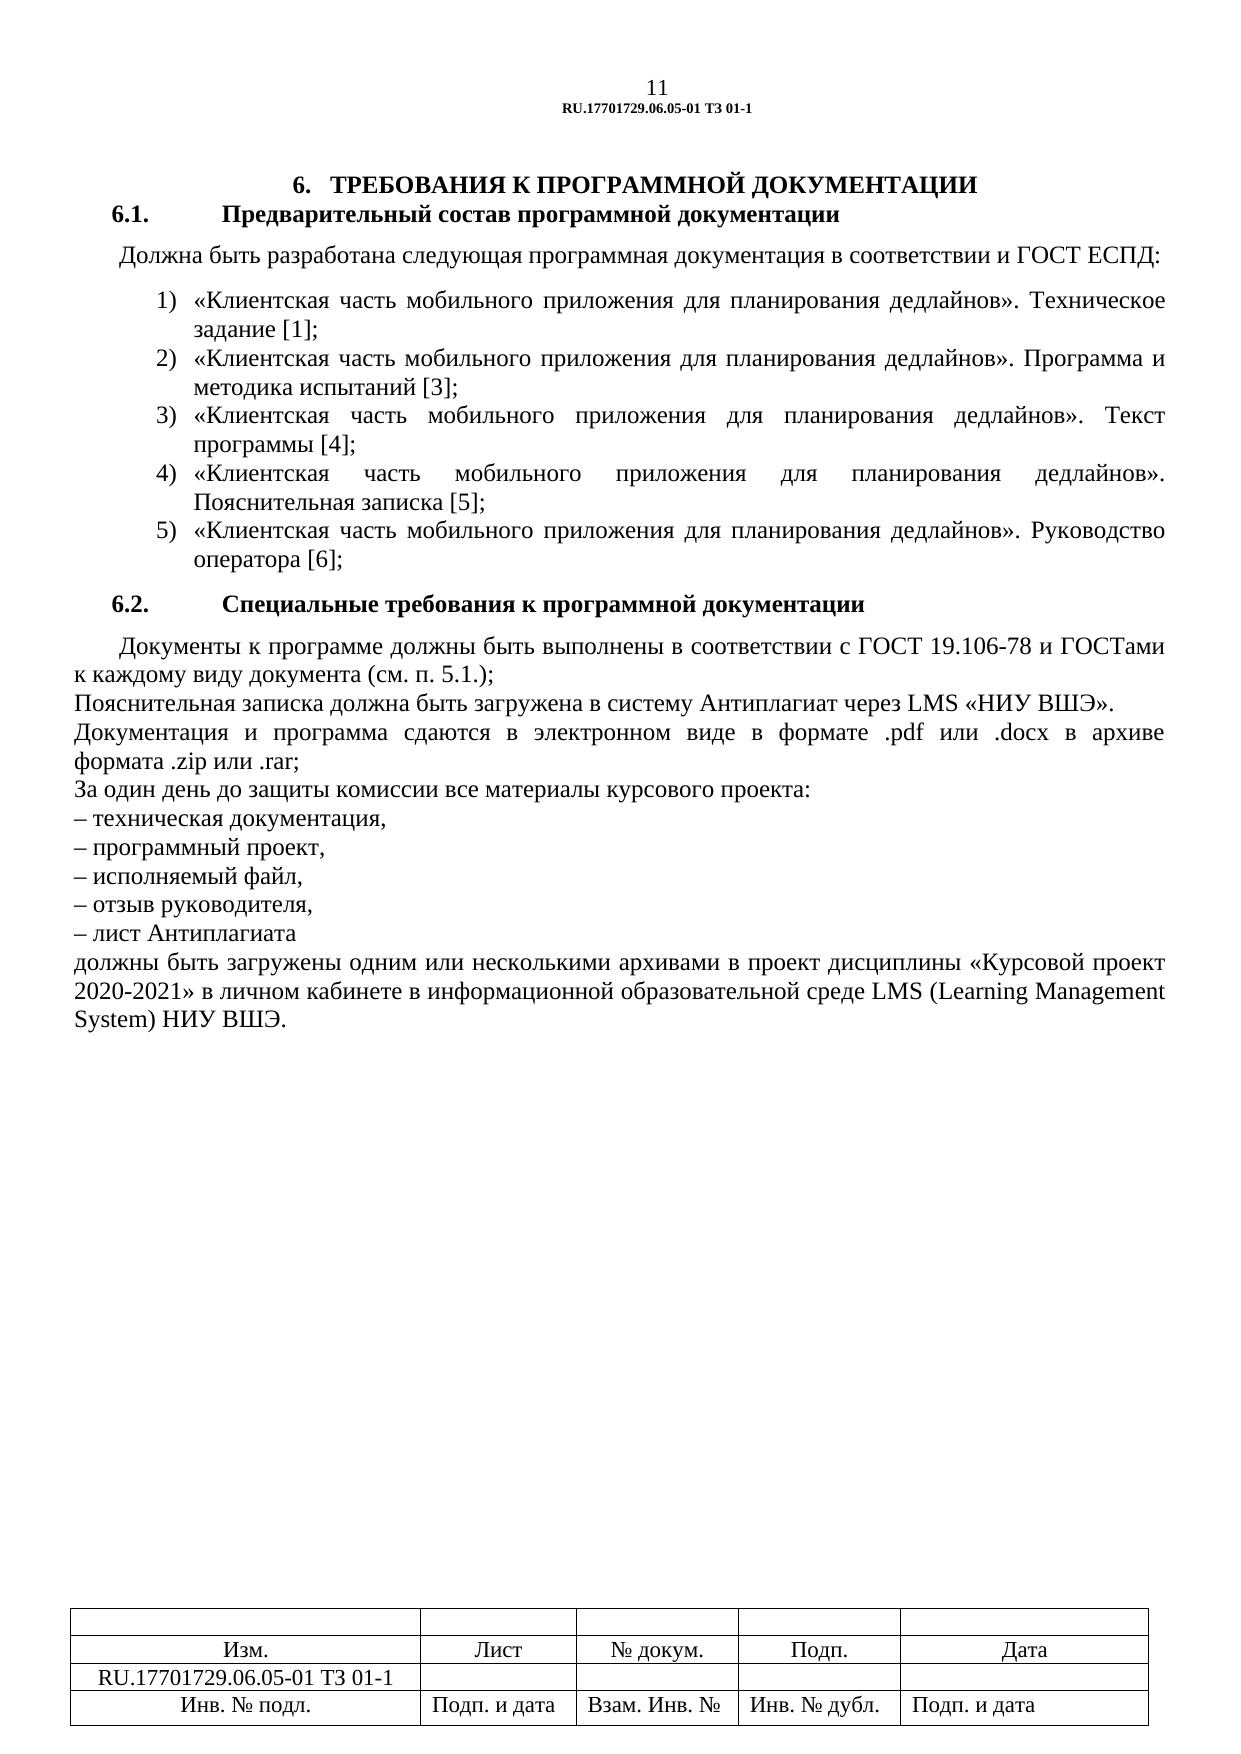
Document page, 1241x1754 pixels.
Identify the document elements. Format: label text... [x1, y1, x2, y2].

text Документация и программа сдаются в электронном виде в формате .pdf или .docx в архиве формата .zip или .rar; [74, 717, 1166, 774]
text должны быть загружены одним или несколькими архивами в проект дисциплины «Курсовой проект 2020-2021» в личном кабинете в информационной образовательной среде LMS (Learning Management System) НИУ ВШЭ. [74, 947, 1166, 1033]
list «Клиентская часть мобильного приложения для планирования дедлайнов». Пояснительная записка [5]; [156, 458, 1166, 515]
text Пояснительная записка должна быть загружена в систему Антиплагиат через LMS «НИУ ВШЭ». [74, 688, 1166, 717]
text – отзыв руководителя, [74, 889, 1166, 918]
subtitle ТРЕБОВАНИЯ К ПРОГРАММНОЙ ДОКУМЕНТАЦИИ [103, 170, 1166, 199]
list «Клиентская часть мобильного приложения для планирования дедлайнов». Техническое задание [1]; [156, 285, 1166, 343]
list Специальные требования к программной документации [111, 589, 1166, 618]
list «Клиентская часть мобильного приложения для планирования дедлайнов». Текст программы [4]; [156, 400, 1166, 458]
text За один день до защиты комиссии все материалы курсового проекта: [74, 774, 1166, 803]
text – лист Антиплагиата [74, 918, 1166, 947]
text – исполняемый файл, [74, 861, 1166, 889]
list Предварительный состав программной документации [111, 199, 1166, 227]
text Документы к программе должны быть выполнены в соответствии с ГОСТ 19.106-78 и ГОСТами к каждому виду документа (см. п. 5.1.); [74, 631, 1166, 688]
text – программный проект, [74, 832, 1166, 861]
list «Клиентская часть мобильного приложения для планирования дедлайнов». Программа и методика испытаний [3]; [156, 343, 1166, 400]
list «Клиентская часть мобильного приложения для планирования дедлайнов». Руководство оператора [6]; [156, 515, 1166, 573]
text Должна быть разработана следующая программная документация в соответствии и ГОСТ ЕСПД: [74, 240, 1166, 269]
text – техническая документация, [74, 803, 1166, 832]
